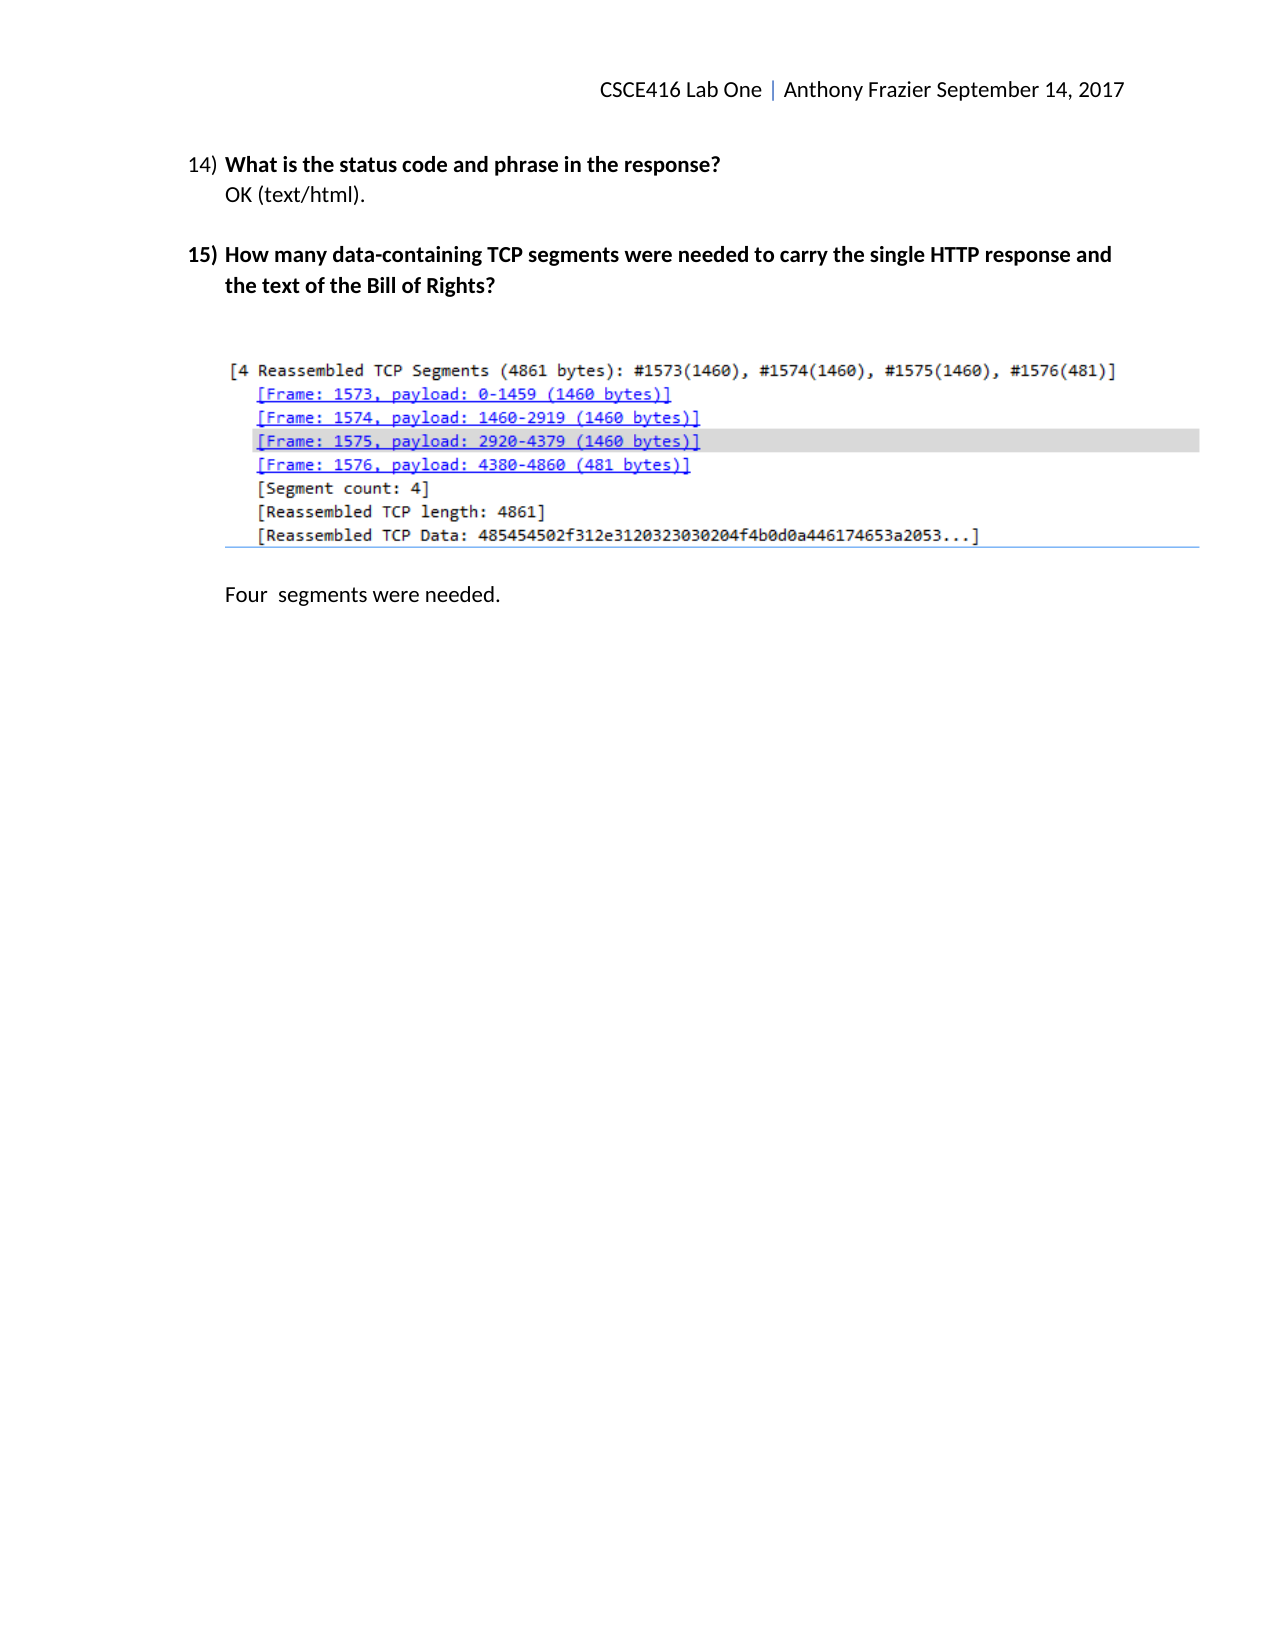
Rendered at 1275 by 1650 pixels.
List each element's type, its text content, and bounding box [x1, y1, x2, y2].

list Four segments were needed. [225, 549, 1125, 608]
picture [225, 361, 1200, 548]
list How many data-containing TCP segments were needed to carry the single HTTP response and the text of the Bill of Rights? [187, 241, 1125, 329]
list What is the status code and phrase in the response? OK (text/html). [187, 150, 1125, 208]
